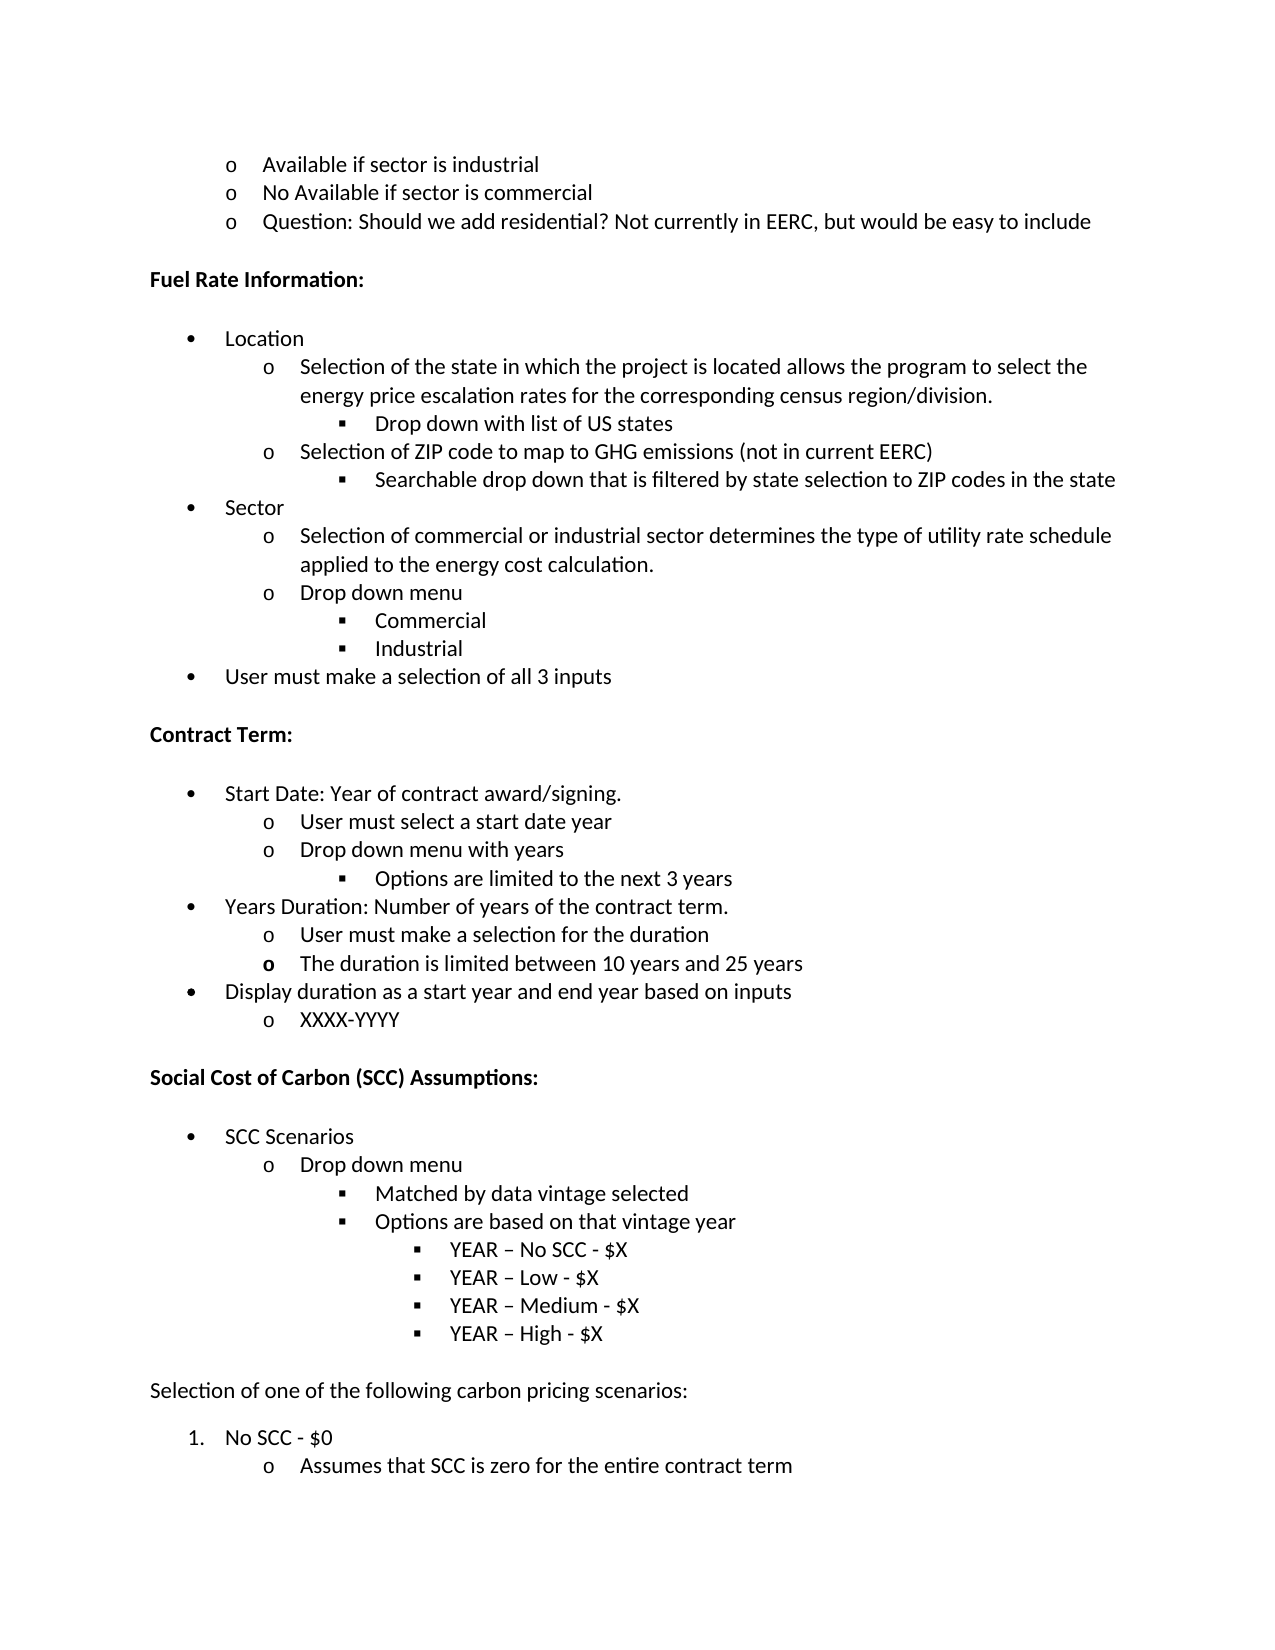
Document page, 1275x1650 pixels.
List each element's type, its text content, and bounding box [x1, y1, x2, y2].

list User must make a selection of all 3 inputs [187, 662, 1125, 691]
list Selection of commercial or industrial sector determines the type of utility rate schedule applied to the energy cost calculation. [262, 521, 1125, 578]
list Selection of ZIP code to map to GHG emissions (not in current EERC) [262, 437, 1125, 465]
list Assumes that SCC is zero for the entire contract term [262, 1451, 1125, 1480]
text Social Cost of Carbon (SCC) Assumptions: [150, 1063, 1125, 1091]
list Drop down with list of US states [337, 409, 1125, 437]
list Selection of the state in which the project is located allows the program to select the energy price escalation rates for the corresponding census region/division. [262, 352, 1125, 409]
list Drop down menu [262, 1150, 1125, 1179]
text Selection of one of the following carbon pricing scenarios: [150, 1376, 1125, 1404]
list Options are limited to the next 3 years [337, 864, 1125, 892]
list No Available if sector is commercial [225, 178, 1125, 207]
list No SCC - $0 [187, 1423, 1125, 1451]
list Industrial [337, 634, 1125, 662]
list The duration is limited between 10 years and 25 years [262, 949, 1125, 977]
list Drop down menu [262, 578, 1125, 606]
list Available if sector is industrial [225, 150, 1125, 178]
list YEAR – Medium - $X [412, 1291, 1125, 1319]
list Searchable drop down that is filtered by state selection to ZIP codes in the state [337, 465, 1125, 493]
list Drop down menu with years [262, 836, 1125, 864]
list Matched by data vintage selected [337, 1179, 1125, 1207]
list Years Duration: Number of years of the contract term. [187, 892, 1125, 920]
text Contract Term: [150, 720, 1125, 748]
list Location [187, 324, 1125, 352]
list YEAR – Low - $X [412, 1263, 1125, 1291]
list Question: Should we add residential? Not currently in EERC, but would be easy to include [225, 207, 1125, 236]
list YEAR – High - $X [412, 1319, 1125, 1347]
list Start Date: Year of contract award/signing. [187, 779, 1125, 807]
list XXXX-YYYY [262, 1005, 1125, 1034]
list Options are based on that vintage year [337, 1207, 1125, 1235]
list Display duration as a start year and end year based on inputs [187, 977, 1125, 1005]
list User must make a selection for the duration [262, 920, 1125, 949]
list User must select a start date year [262, 807, 1125, 836]
list SCC Scenarios [187, 1122, 1125, 1150]
text Fuel Rate Information: [150, 265, 1125, 293]
list YEAR – No SCC - $X [412, 1235, 1125, 1263]
list Commercial [337, 606, 1125, 634]
list Sector [187, 493, 1125, 521]
